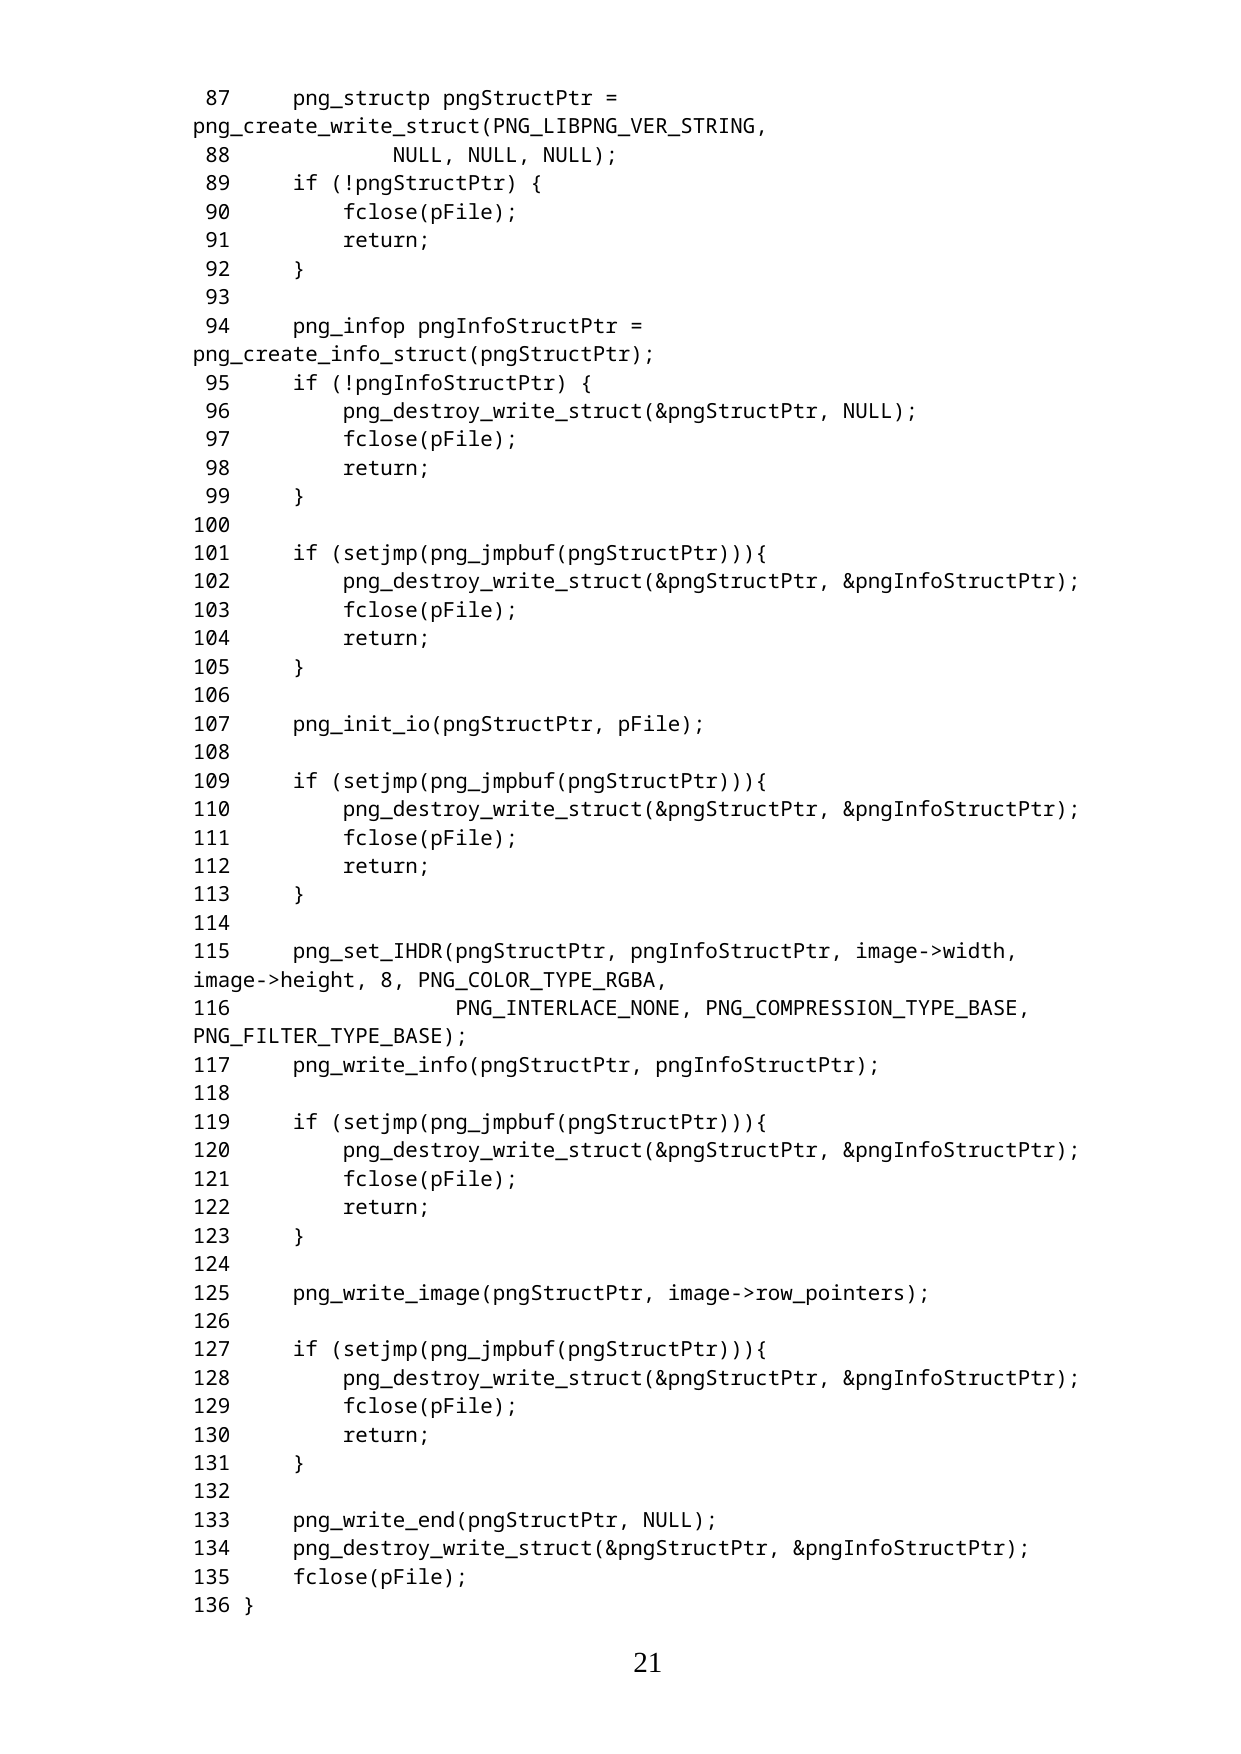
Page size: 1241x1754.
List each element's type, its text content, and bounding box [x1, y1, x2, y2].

text 102 png_destroy_write_struct(&pngStructPtr, &pngInfoStructPtr); [193, 567, 1102, 595]
text 99 } [193, 481, 1102, 510]
text 126 [193, 1306, 1102, 1334]
text 103 fclose(pFile); [193, 595, 1102, 623]
text 117 png_write_info(pngStructPtr, pngInfoStructPtr); [193, 1050, 1102, 1078]
text 121 fclose(pFile); [193, 1164, 1102, 1192]
text 105 } [193, 652, 1102, 680]
text 90 fclose(pFile); [193, 197, 1102, 225]
text 134 png_destroy_write_struct(&pngStructPtr, &pngInfoStructPtr); [193, 1533, 1102, 1562]
text 88 NULL, NULL, NULL); [193, 140, 1102, 168]
text 95 if (!pngInfoStructPtr) { [193, 368, 1102, 396]
text 89 if (!pngStructPtr) { [193, 168, 1102, 197]
text 120 png_destroy_write_struct(&pngStructPtr, &pngInfoStructPtr); [193, 1135, 1102, 1164]
text 132 [193, 1477, 1102, 1505]
text 133 png_write_end(pngStructPtr, NULL); [193, 1505, 1102, 1533]
text 100 [193, 510, 1102, 538]
text 101 if (setjmp(png_jmpbuf(pngStructPtr))){ [193, 538, 1102, 567]
text 122 return; [193, 1192, 1102, 1221]
text 115 png_set_IHDR(pngStructPtr, pngInfoStructPtr, image->width, image->height, 8, PNG_COLOR_TYPE_RGBA, [193, 936, 1102, 993]
text 111 fclose(pFile); [193, 823, 1102, 851]
text 106 [193, 680, 1102, 709]
text 96 png_destroy_write_struct(&pngStructPtr, NULL); [193, 396, 1102, 424]
text 107 png_init_io(pngStructPtr, pFile); [193, 709, 1102, 737]
text 118 [193, 1078, 1102, 1107]
text 127 if (setjmp(png_jmpbuf(pngStructPtr))){ [193, 1334, 1102, 1363]
text 114 [193, 908, 1102, 936]
text 128 png_destroy_write_struct(&pngStructPtr, &pngInfoStructPtr); [193, 1363, 1102, 1391]
text 136 } [193, 1590, 1102, 1619]
text 124 [193, 1249, 1102, 1278]
text 108 [193, 737, 1102, 766]
text 129 fclose(pFile); [193, 1391, 1102, 1420]
text 123 } [193, 1221, 1102, 1249]
text 130 return; [193, 1420, 1102, 1448]
text 110 png_destroy_write_struct(&pngStructPtr, &pngInfoStructPtr); [193, 794, 1102, 823]
text 131 } [193, 1448, 1102, 1477]
text 98 return; [193, 453, 1102, 481]
text 119 if (setjmp(png_jmpbuf(pngStructPtr))){ [193, 1107, 1102, 1135]
text 112 return; [193, 851, 1102, 879]
text 92 } [193, 254, 1102, 282]
text 93 [193, 282, 1102, 311]
text 125 png_write_image(pngStructPtr, image->row_pointers); [193, 1278, 1102, 1306]
text 116 PNG_INTERLACE_NONE, PNG_COMPRESSION_TYPE_BASE, PNG_FILTER_TYPE_BASE); [193, 993, 1102, 1050]
text 97 fclose(pFile); [193, 424, 1102, 453]
text 94 png_infop pngInfoStructPtr = png_create_info_struct(pngStructPtr); [193, 311, 1102, 368]
text 104 return; [193, 623, 1102, 652]
text 87 png_structp pngStructPtr = png_create_write_struct(PNG_LIBPNG_VER_STRING, [193, 83, 1102, 140]
text 109 if (setjmp(png_jmpbuf(pngStructPtr))){ [193, 766, 1102, 794]
text 113 } [193, 879, 1102, 908]
text 91 return; [193, 225, 1102, 254]
text 135 fclose(pFile); [193, 1562, 1102, 1590]
